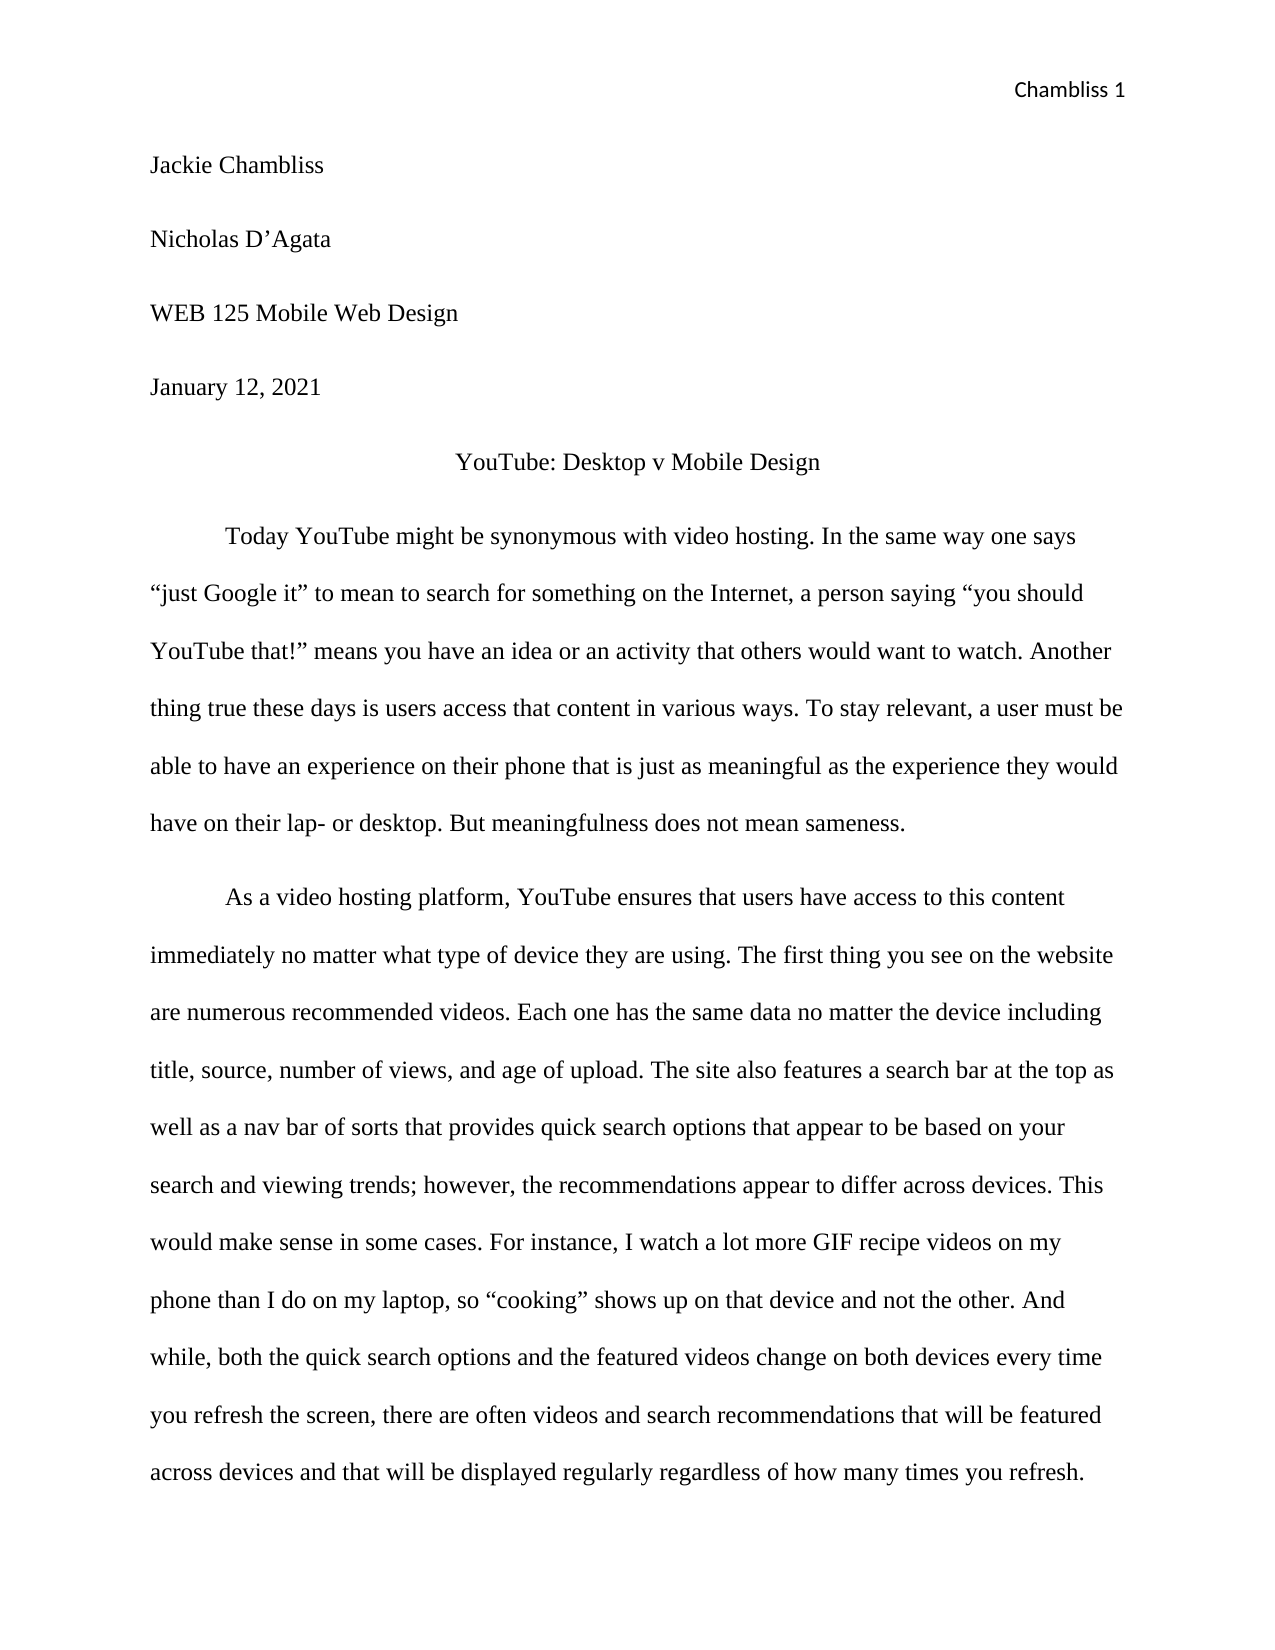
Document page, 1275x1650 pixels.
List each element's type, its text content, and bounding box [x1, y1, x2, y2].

text Nicholas D’Agata [150, 224, 1125, 253]
text YouTube: Desktop v Mobile Design [150, 447, 1125, 475]
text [150, 882, 1125, 1486]
text Jackie Chambliss [150, 150, 1125, 179]
text Today YouTube might be synonymous with video hosting. In the same way one says “just Google it” to mean to search for something on the Internet, a person saying “you should YouTube that!” means you have an idea or an activity that others would want to watch. Another thing true these days is users access that content in various ways. To stay relevant, a user must be able to have an experience on their phone that is just as meaningful as the experience they would have on their lap- or desktop. But meaningfulness does not mean sameness. [150, 521, 1125, 837]
text January 12, 2021 [150, 372, 1125, 401]
text WEB 125 Mobile Web Design [150, 298, 1125, 327]
